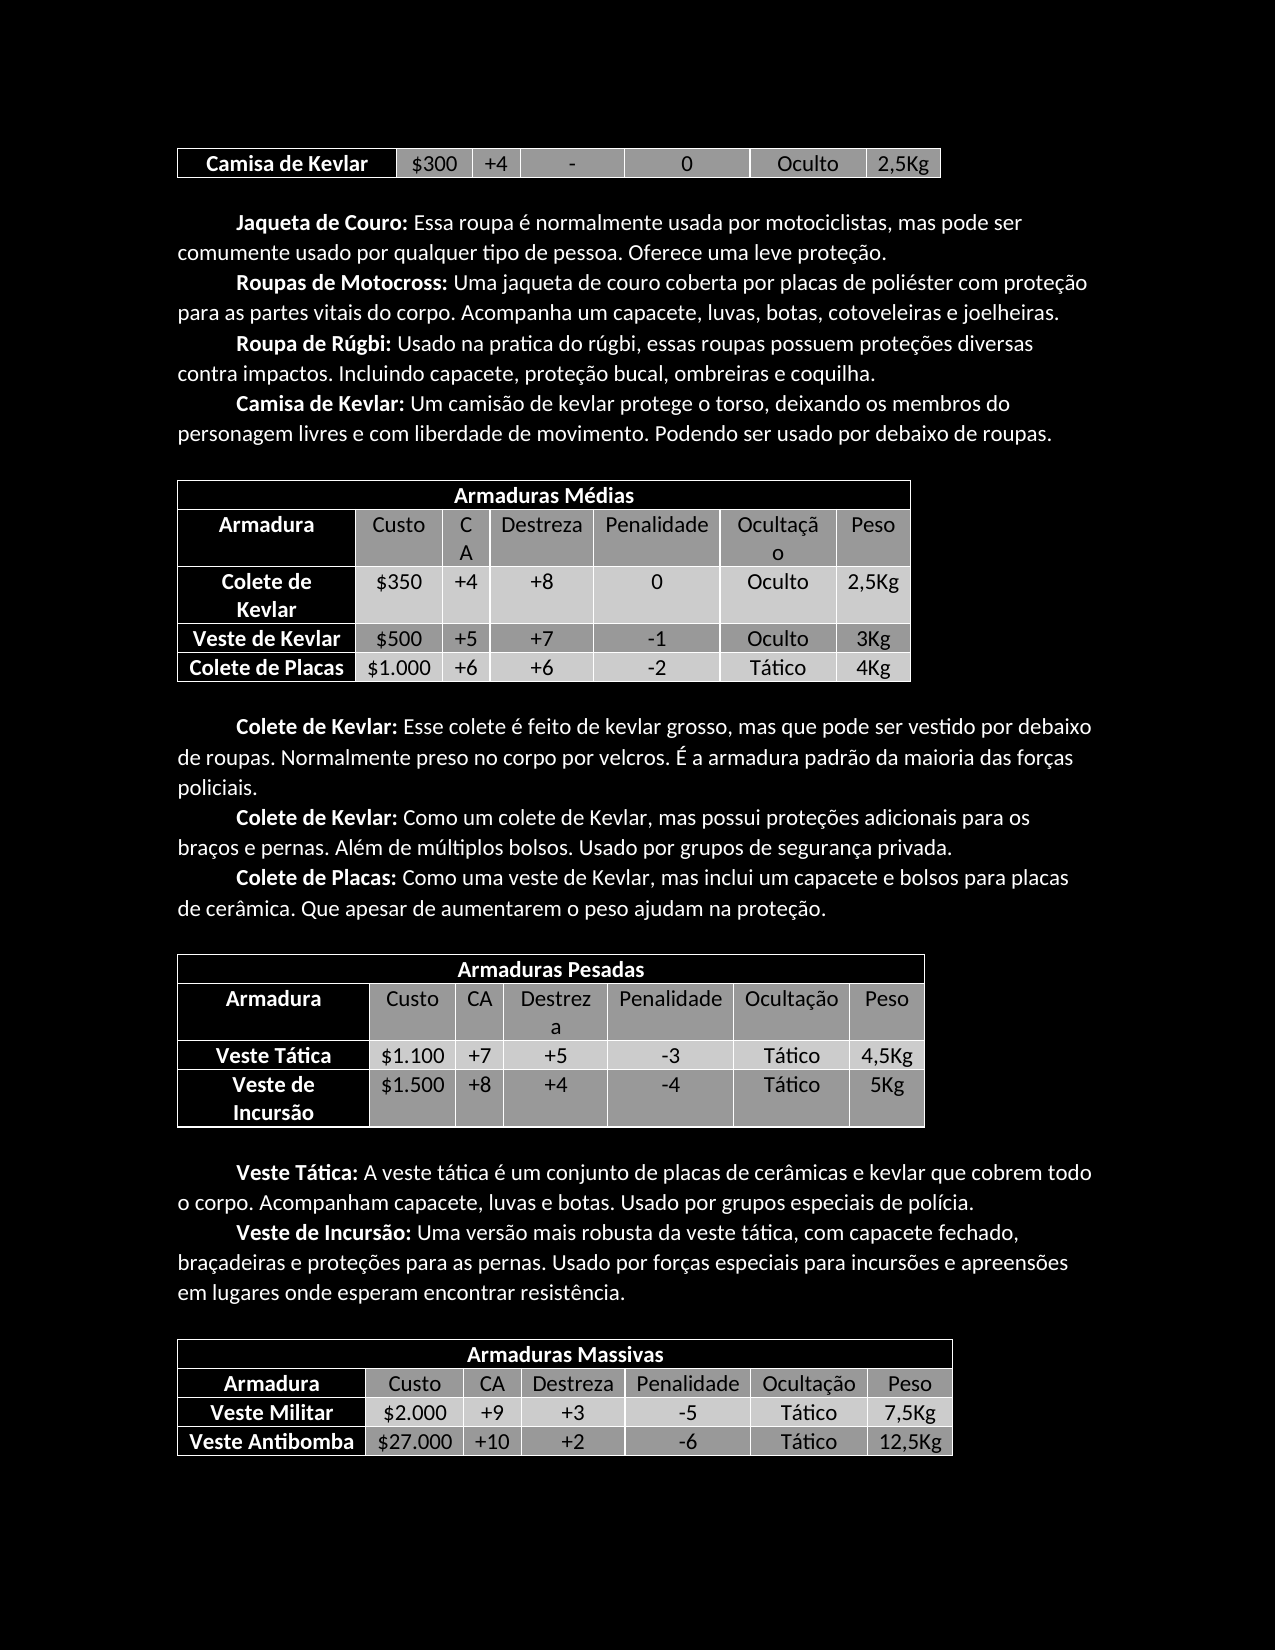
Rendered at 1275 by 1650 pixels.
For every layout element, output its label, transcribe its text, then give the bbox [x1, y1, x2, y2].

text Roupas de Motocross: Uma jaqueta de couro coberta por placas de poliéster com proteção para as partes vitais do corpo. Acompanha um capacete, luvas, botas, cotoveleiras e joelheiras. [177, 268, 1098, 327]
table_cell Tático [734, 1070, 849, 1126]
table_cell Veste de Incursão [178, 1070, 369, 1126]
table_cell 4,5Kg [850, 1041, 924, 1069]
table_cell +4 [443, 567, 489, 623]
table_cell Armadura [178, 510, 355, 566]
table_cell Tático [751, 1398, 867, 1426]
table_cell Ocultação [721, 510, 836, 566]
table_cell Penalidade [626, 1369, 750, 1397]
table_cell Destreza [491, 510, 593, 566]
table_cell 5Kg [850, 1070, 924, 1126]
table_cell Veste Antibomba [178, 1427, 365, 1455]
table_cell +3 [522, 1398, 624, 1426]
table_cell $500 [356, 624, 442, 652]
table_cell $1.500 [370, 1070, 455, 1126]
table_cell Tático [751, 1427, 867, 1455]
table_header Armaduras Pesadas [178, 955, 924, 983]
table_cell 2,5Kg [837, 567, 910, 623]
table_cell Veste Militar [178, 1398, 365, 1426]
table_cell $2.000 [366, 1398, 463, 1426]
table_cell $350 [356, 567, 442, 623]
table_cell Colete de Placas [178, 653, 355, 681]
table_cell Oculto [751, 149, 866, 177]
table_cell Colete de Kevlar [178, 567, 355, 623]
table_cell Destreza [504, 984, 607, 1040]
text Jaqueta de Couro: Essa roupa é normalmente usada por motociclistas, mas pode ser comumente usado por qualquer tipo de pessoa. Oferece uma leve proteção. [177, 208, 1098, 266]
table_cell 7,5Kg [868, 1398, 952, 1426]
table_cell Penalidade [594, 510, 719, 566]
table_cell 3Kg [837, 624, 910, 652]
table_cell Peso [837, 510, 910, 566]
table_cell Peso [868, 1369, 952, 1397]
text Veste Tática: A veste tática é um conjunto de placas de cerâmicas e kevlar que cobrem todo o corpo. Acompanham capacete, luvas e botas. Usado por grupos especiais de polícia. [177, 1158, 1098, 1216]
text Veste de Incursão: Uma versão mais robusta da veste tática, com capacete fechado, braçadeiras e proteções para as pernas. Usado por forças especiais para incursões e apreensões em lugares onde esperam encontrar resistência. [177, 1218, 1098, 1306]
table_cell $27.000 [366, 1427, 463, 1455]
table_cell CA [456, 984, 503, 1040]
table_cell Armadura [178, 1369, 365, 1397]
table_cell +2 [522, 1427, 624, 1455]
table_cell Tático [734, 1041, 849, 1069]
text Colete de Kevlar: Como um colete de Kevlar, mas possui proteções adicionais para os braços e pernas. Além de múltiplos bolsos. Usado por grupos de segurança privada. [177, 803, 1098, 861]
text Colete de Kevlar: Esse colete é feito de kevlar grosso, mas que pode ser vestido por debaixo de roupas. Normalmente preso no corpo por velcros. É a armadura padrão da maioria das forças policiais. [177, 712, 1098, 801]
table_cell -4 [608, 1070, 733, 1126]
table_cell Tático [721, 653, 836, 681]
table_cell Custo [356, 510, 442, 566]
table_cell -6 [626, 1427, 750, 1455]
table_cell +4 [504, 1070, 607, 1126]
table_cell -1 [594, 624, 719, 652]
table_cell +6 [443, 653, 489, 681]
table_cell +7 [456, 1041, 503, 1069]
text Camisa de Kevlar: Um camisão de kevlar protege o torso, deixando os membros do personagem livres e com liberdade de movimento. Podendo ser usado por debaixo de roupas. [177, 389, 1098, 447]
table_cell Ocultação [751, 1369, 867, 1397]
table_cell +7 [491, 624, 593, 652]
table_cell Veste de Kevlar [178, 624, 355, 652]
table_cell +5 [504, 1041, 607, 1069]
table_cell Oculto [721, 567, 836, 623]
table_cell -2 [594, 653, 719, 681]
table_header Armaduras Massivas [178, 1340, 952, 1368]
table_cell Custo [366, 1369, 463, 1397]
table_cell CA [443, 510, 489, 566]
table_cell CA [464, 1369, 521, 1397]
table_header Armaduras Médias [178, 481, 910, 509]
table_cell Penalidade [608, 984, 733, 1040]
table_cell +6 [491, 653, 593, 681]
table_cell -3 [608, 1041, 733, 1069]
table_cell 2,5Kg [867, 149, 940, 177]
table_cell 4Kg [837, 653, 910, 681]
table_cell Peso [850, 984, 924, 1040]
table_cell 0 [625, 149, 749, 177]
table_cell +10 [464, 1427, 521, 1455]
table_cell Ocultação [734, 984, 849, 1040]
table_cell -5 [626, 1398, 750, 1426]
table_cell 0 [594, 567, 719, 623]
table_cell $1.000 [356, 653, 442, 681]
table_cell +8 [456, 1070, 503, 1126]
table_cell Veste Tática [178, 1041, 369, 1069]
table_cell +8 [491, 567, 593, 623]
table_cell 12,5Kg [868, 1427, 952, 1455]
table_cell +5 [443, 624, 489, 652]
text Colete de Placas: Como uma veste de Kevlar, mas inclui um capacete e bolsos para placas de cerâmica. Que apesar de aumentarem o peso ajudam na proteção. [177, 863, 1098, 922]
table_cell $300 [397, 149, 472, 177]
text Roupa de Rúgbi: Usado na pratica do rúgbi, essas roupas possuem proteções diversas contra impactos. Incluindo capacete, proteção bucal, ombreiras e coquilha. [177, 329, 1098, 387]
table_cell Camisa de Kevlar [178, 149, 396, 177]
table_cell Oculto [721, 624, 836, 652]
table_cell Custo [370, 984, 455, 1040]
table_cell $1.100 [370, 1041, 455, 1069]
table_cell - [521, 149, 624, 177]
table_cell Armadura [178, 984, 369, 1040]
table_cell +4 [473, 149, 520, 177]
table_cell +9 [464, 1398, 521, 1426]
table_cell Destreza [522, 1369, 624, 1397]
